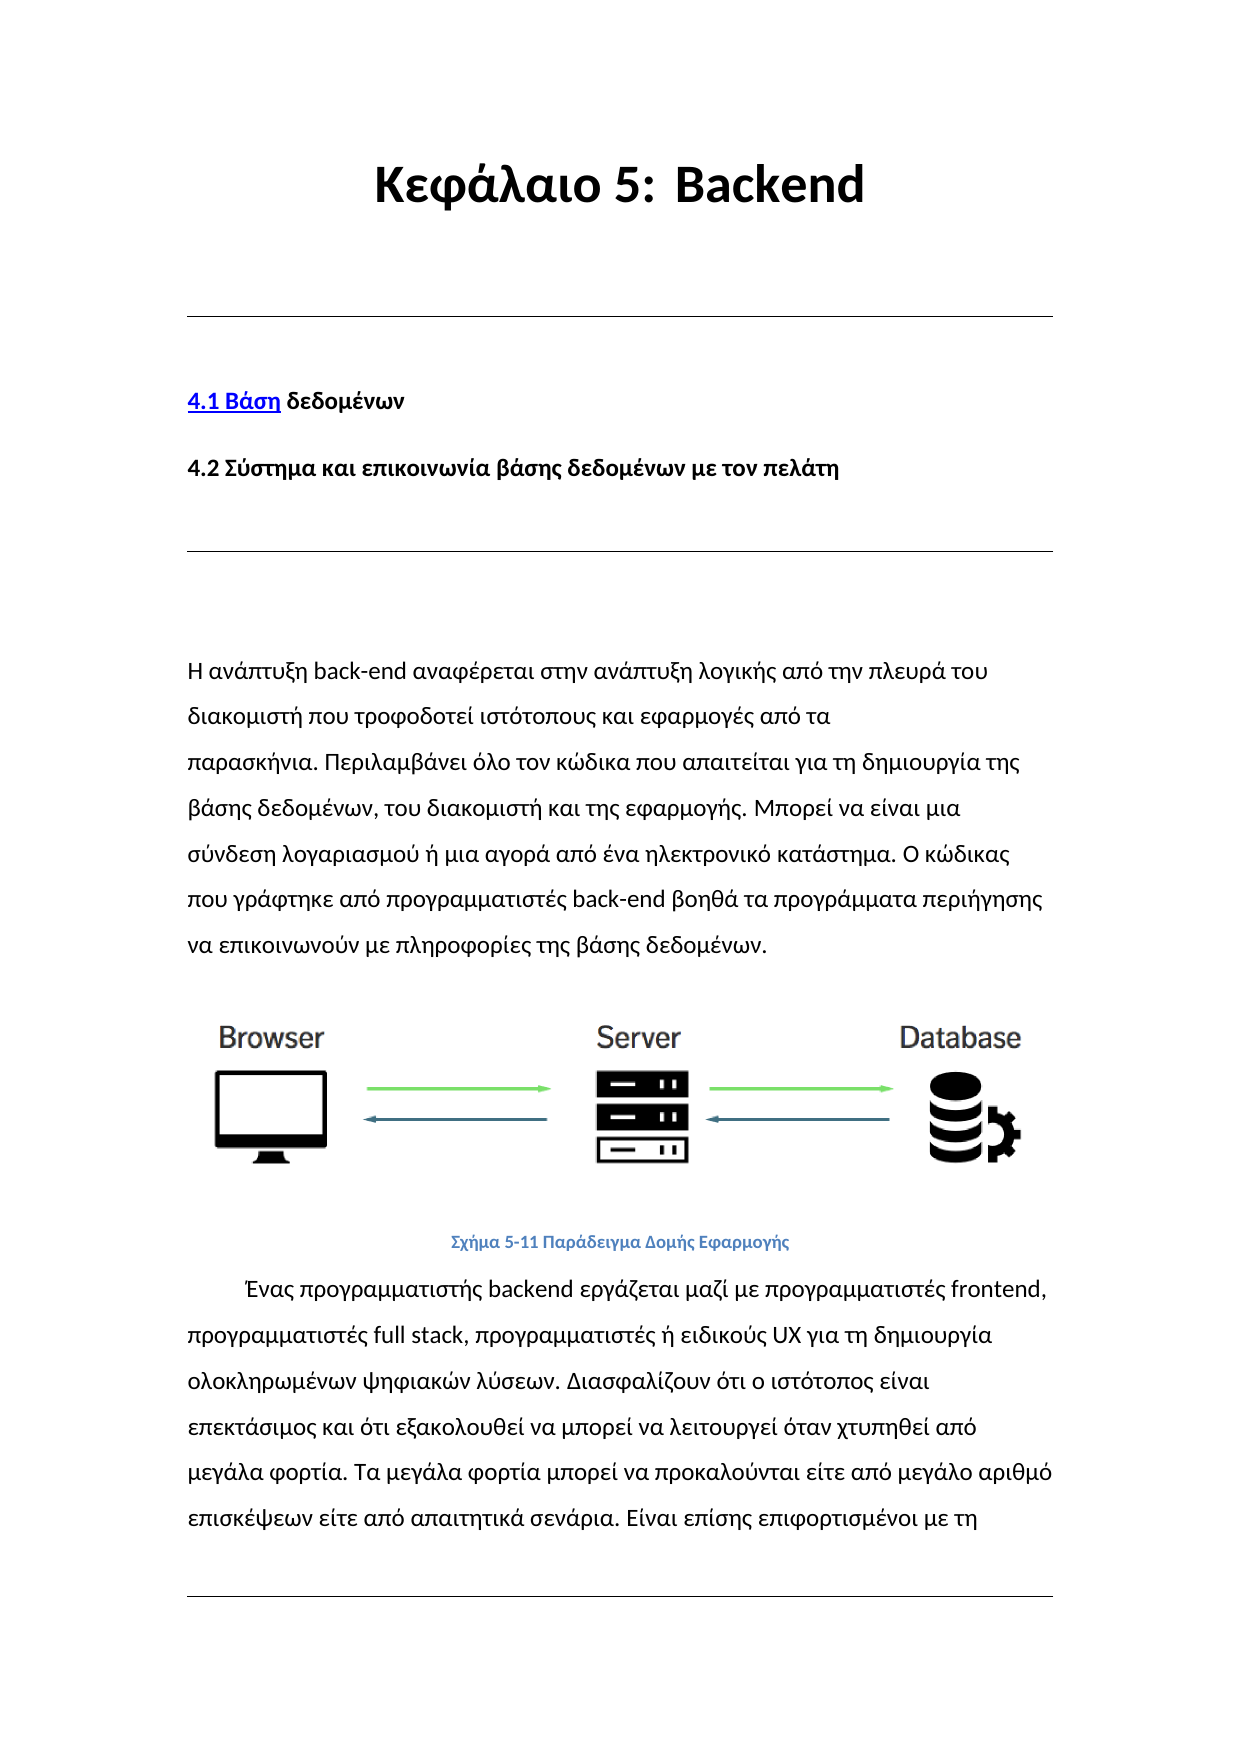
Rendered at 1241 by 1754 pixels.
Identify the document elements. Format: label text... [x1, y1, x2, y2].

text Η ανάπτυξη back-end αναφέρεται στην ανάπτυξη λογικής από την πλευρά του διακομιστή που τροφοδοτεί ιστότοπους και εφαρμογές από τα παρασκήνια. Περιλαμβάνει όλο τον κώδικα που απαιτείται για τη δημιουργία της βάσης δεδομένων, του διακομιστή και της εφαρμογής. Μπορεί να είναι μια σύνδεση λογαριασμού ή μια αγορά από ένα ηλεκτρονικό κατάστημα. Ο κώδικας που γράφτηκε από προγραμματιστές back-end βοηθά τα προγράμματα περιήγησης να επικοινωνούν με πληροφορίες της βάσης δεδομένων. [187, 655, 1053, 960]
text 4.2 Σύστημα και επικοινωνία βάσης δεδομένων με τον πελάτη [187, 449, 1053, 482]
subtitle Backend [187, 150, 1053, 216]
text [187, 1487, 1053, 1533]
text 4.1 Βάση δεδομένων [187, 382, 1053, 416]
picture [187, 995, 1053, 1194]
